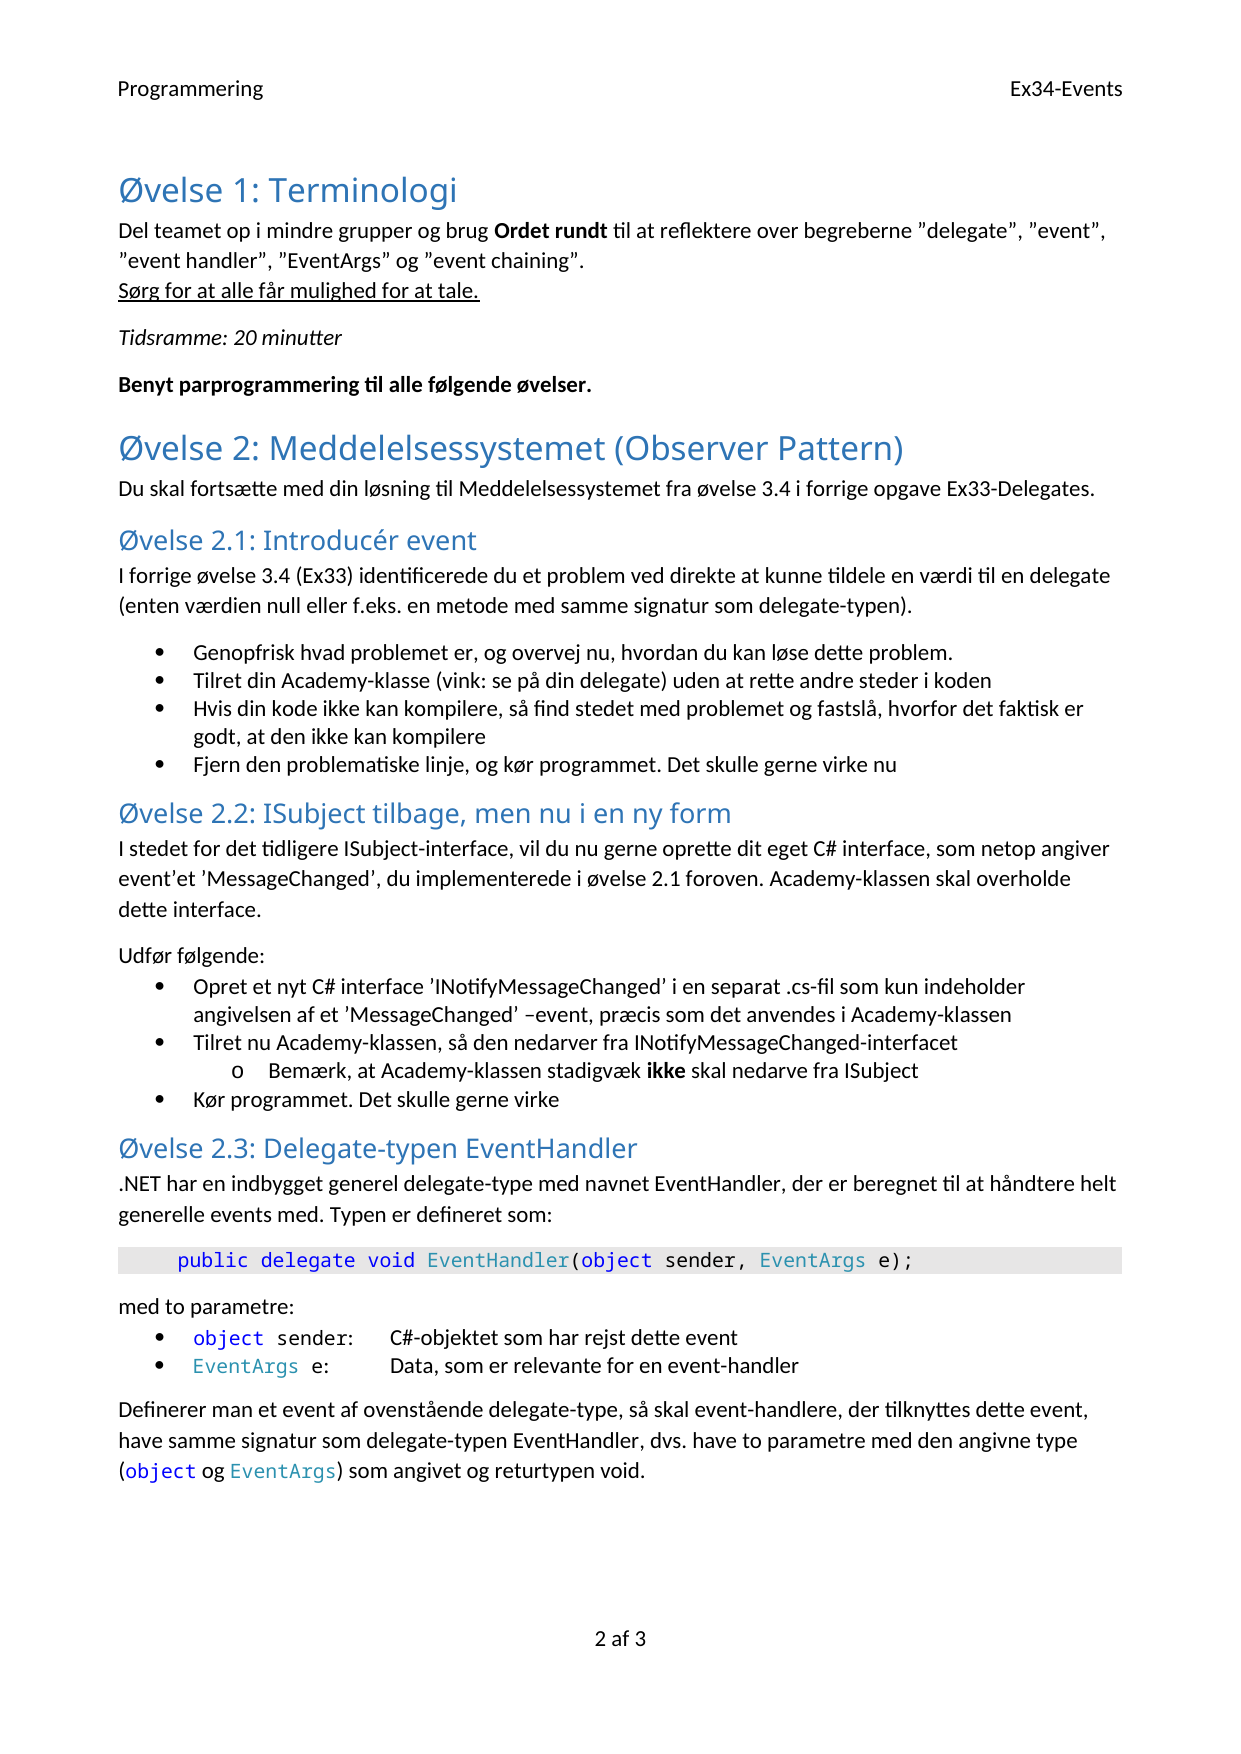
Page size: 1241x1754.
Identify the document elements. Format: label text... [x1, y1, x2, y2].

text Del teamet op i mindre grupper og brug Ordet rundt til at reflektere over begreberne ”delegate”, ”event”, ”event handler”, ”EventArgs” og ”event chaining”. Sørg for at alle får mulighed for at tale. [118, 216, 1122, 304]
text Benyt parprogrammering til alle følgende øvelser. [118, 370, 1122, 398]
list EventArgs e: Data, som er relevante for en event-handler [155, 1351, 1122, 1379]
list object sender: C#-objektet som har rejst dette event [156, 1323, 1122, 1351]
list Bemærk, at Academy-klassen stadigvæk ikke skal nedarve fra ISubject [231, 1056, 1122, 1085]
list Tilret din Academy-klasse (vink: se på din delegate) uden at rette andre steder i koden [156, 666, 1122, 694]
text Du skal fortsætte med din løsning til Meddelelsessystemet fra øvelse 3.4 i forrige opgave Ex33-Delegates. [118, 474, 1122, 502]
text I forrige øvelse 3.4 (Ex33) identificerede du et problem ved direkte at kunne tildele en værdi til en delegate (enten værdien null eller f.eks. en metode med samme signatur som delegate-typen). [118, 561, 1122, 619]
text med to parametre: [118, 1292, 1122, 1320]
subtitle Øvelse 2.1: Introducér event [118, 521, 1122, 558]
list Genopfrisk hvad problemet er, og overvej nu, hvordan du kan løse dette problem. [156, 638, 1122, 666]
text Udfør følgende: [118, 942, 1122, 970]
subtitle Øvelse 2.3: Delegate-typen EventHandler [118, 1130, 1122, 1167]
list Kør programmet. Det skulle gerne virke [156, 1085, 1122, 1113]
text .NET har en indbygget generel delegate-type med navnet EventHandler, der er beregnet til at håndtere helt generelle events med. Typen er defineret som: [118, 1169, 1122, 1228]
subtitle Øvelse 1: Terminologi [118, 167, 1122, 212]
list Tilret nu Academy-klassen, så den nedarver fra INotifyMessageChanged-interfacet [156, 1028, 1122, 1056]
text Definerer man et event af ovenstående delegate-type, så skal event-handlere, der tilknyttes dette event, have samme signatur som delegate-typen EventHandler, dvs. have to parametre med den angivne type (object og EventArgs) som angivet og returtypen void. [118, 1396, 1122, 1484]
list Fjern den problematiske linje, og kør programmet. Det skulle gerne virke nu [156, 750, 1122, 778]
text public delegate void EventHandler(object sender, EventArgs e); [118, 1247, 1122, 1274]
text Tidsramme: 20 minutter [118, 323, 1122, 351]
list Opret et nyt C# interface ’INotifyMessageChanged’ i en separat .cs-fil som kun indeholder angivelsen af et ’MessageChanged’ –event, præcis som det anvendes i Academy-klassen [156, 972, 1122, 1028]
subtitle Øvelse 2.2: ISubject tilbage, men nu i en ny form [118, 794, 1122, 831]
subtitle Øvelse 2: Meddelelsessystemet (Observer Pattern) [118, 425, 1122, 471]
text I stedet for det tidligere ISubject-interface, vil du nu gerne oprette dit eget C# interface, som netop angiver event’et ’MessageChanged’, du implementerede i øvelse 2.1 foroven. Academy-klassen skal overholde dette interface. [118, 834, 1122, 923]
list Hvis din kode ikke kan kompilere, så find stedet med problemet og fastslå, hvorfor det faktisk er godt, at den ikke kan kompilere [156, 694, 1122, 750]
